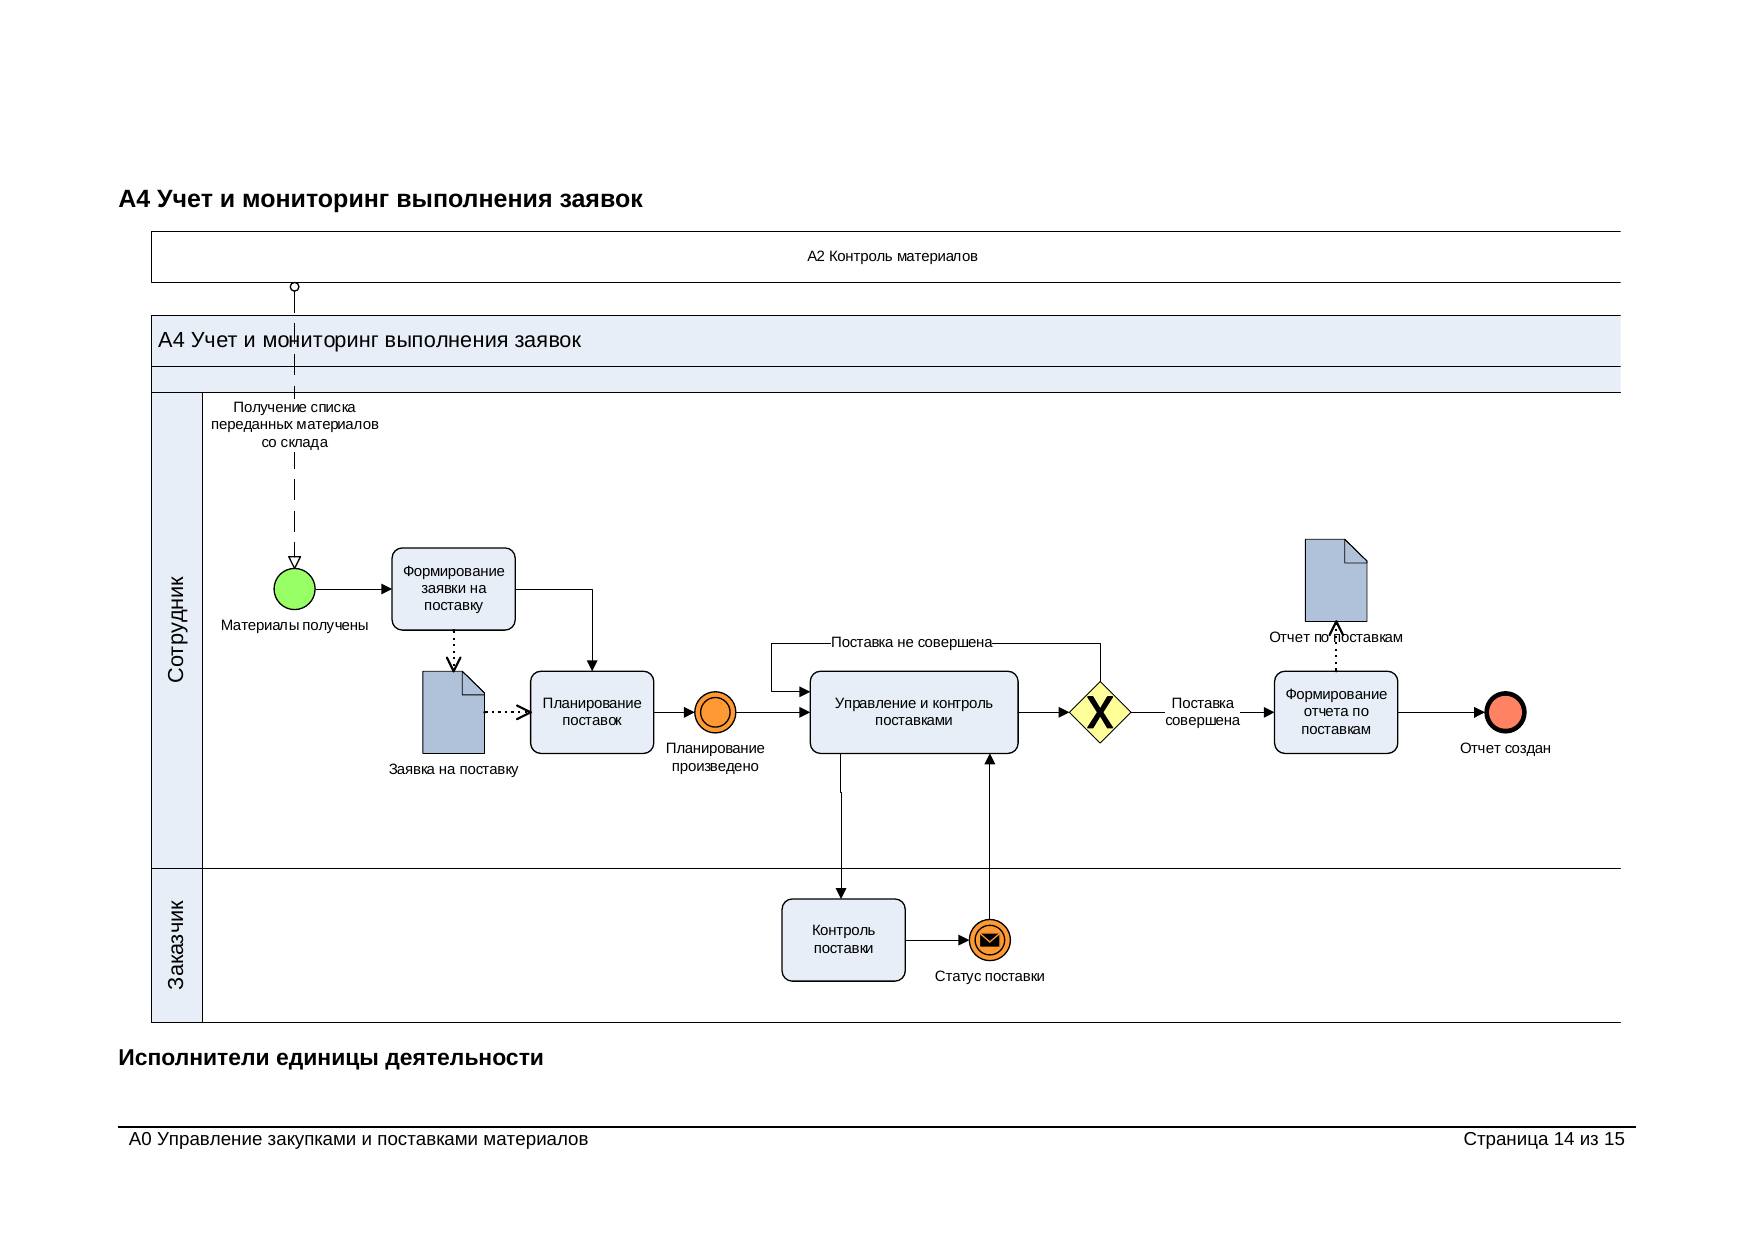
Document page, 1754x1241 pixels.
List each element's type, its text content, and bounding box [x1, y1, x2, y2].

subtitle A4 Учет и мониторинг выполнения заявок [118, 184, 1636, 213]
subtitle Исполнители единицы деятельности [118, 1044, 1636, 1071]
table_header [133, 228, 1621, 1029]
